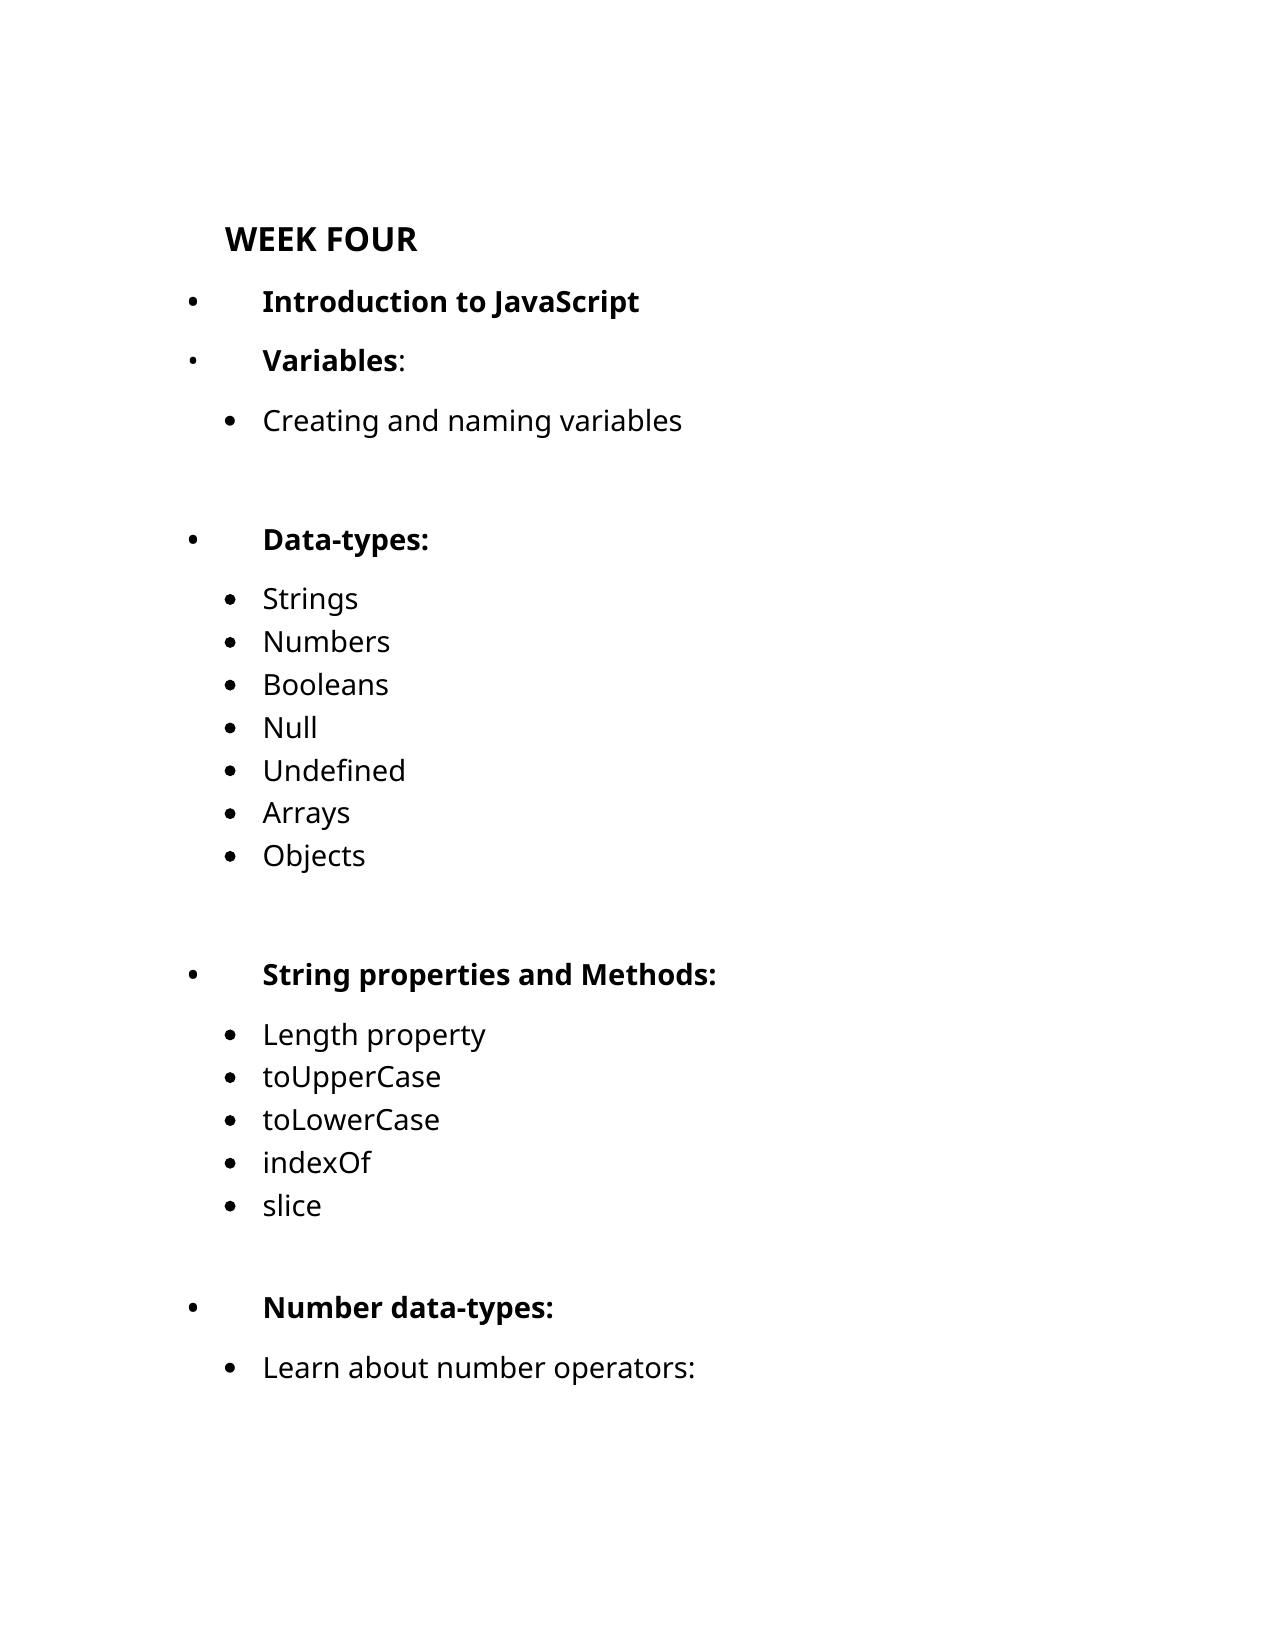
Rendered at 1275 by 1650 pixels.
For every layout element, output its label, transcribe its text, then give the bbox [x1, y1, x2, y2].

list indexOf [225, 1142, 1087, 1182]
list Objects [225, 836, 1087, 875]
list toLowerCase [225, 1099, 1087, 1139]
list Creating and naming variables [225, 400, 1087, 440]
list Booleans [225, 664, 1087, 704]
text • Introduction to JavaScript [187, 281, 1087, 321]
text • Variables: [187, 341, 1087, 380]
list Arrays [225, 793, 1087, 832]
list Learn about number operators: [225, 1347, 1087, 1387]
list toUpperCase [225, 1057, 1087, 1096]
list Numbers [225, 621, 1087, 661]
list slice [225, 1185, 1087, 1225]
text • Number data-types: [187, 1287, 1087, 1327]
list Undefined [225, 750, 1087, 789]
list Length property [225, 1014, 1087, 1054]
text WEEK FOUR [225, 216, 1087, 261]
list Strings [225, 579, 1087, 618]
list Null [225, 707, 1087, 747]
text • String properties and Methods: [187, 954, 1087, 994]
text • Data-types: [187, 519, 1087, 559]
